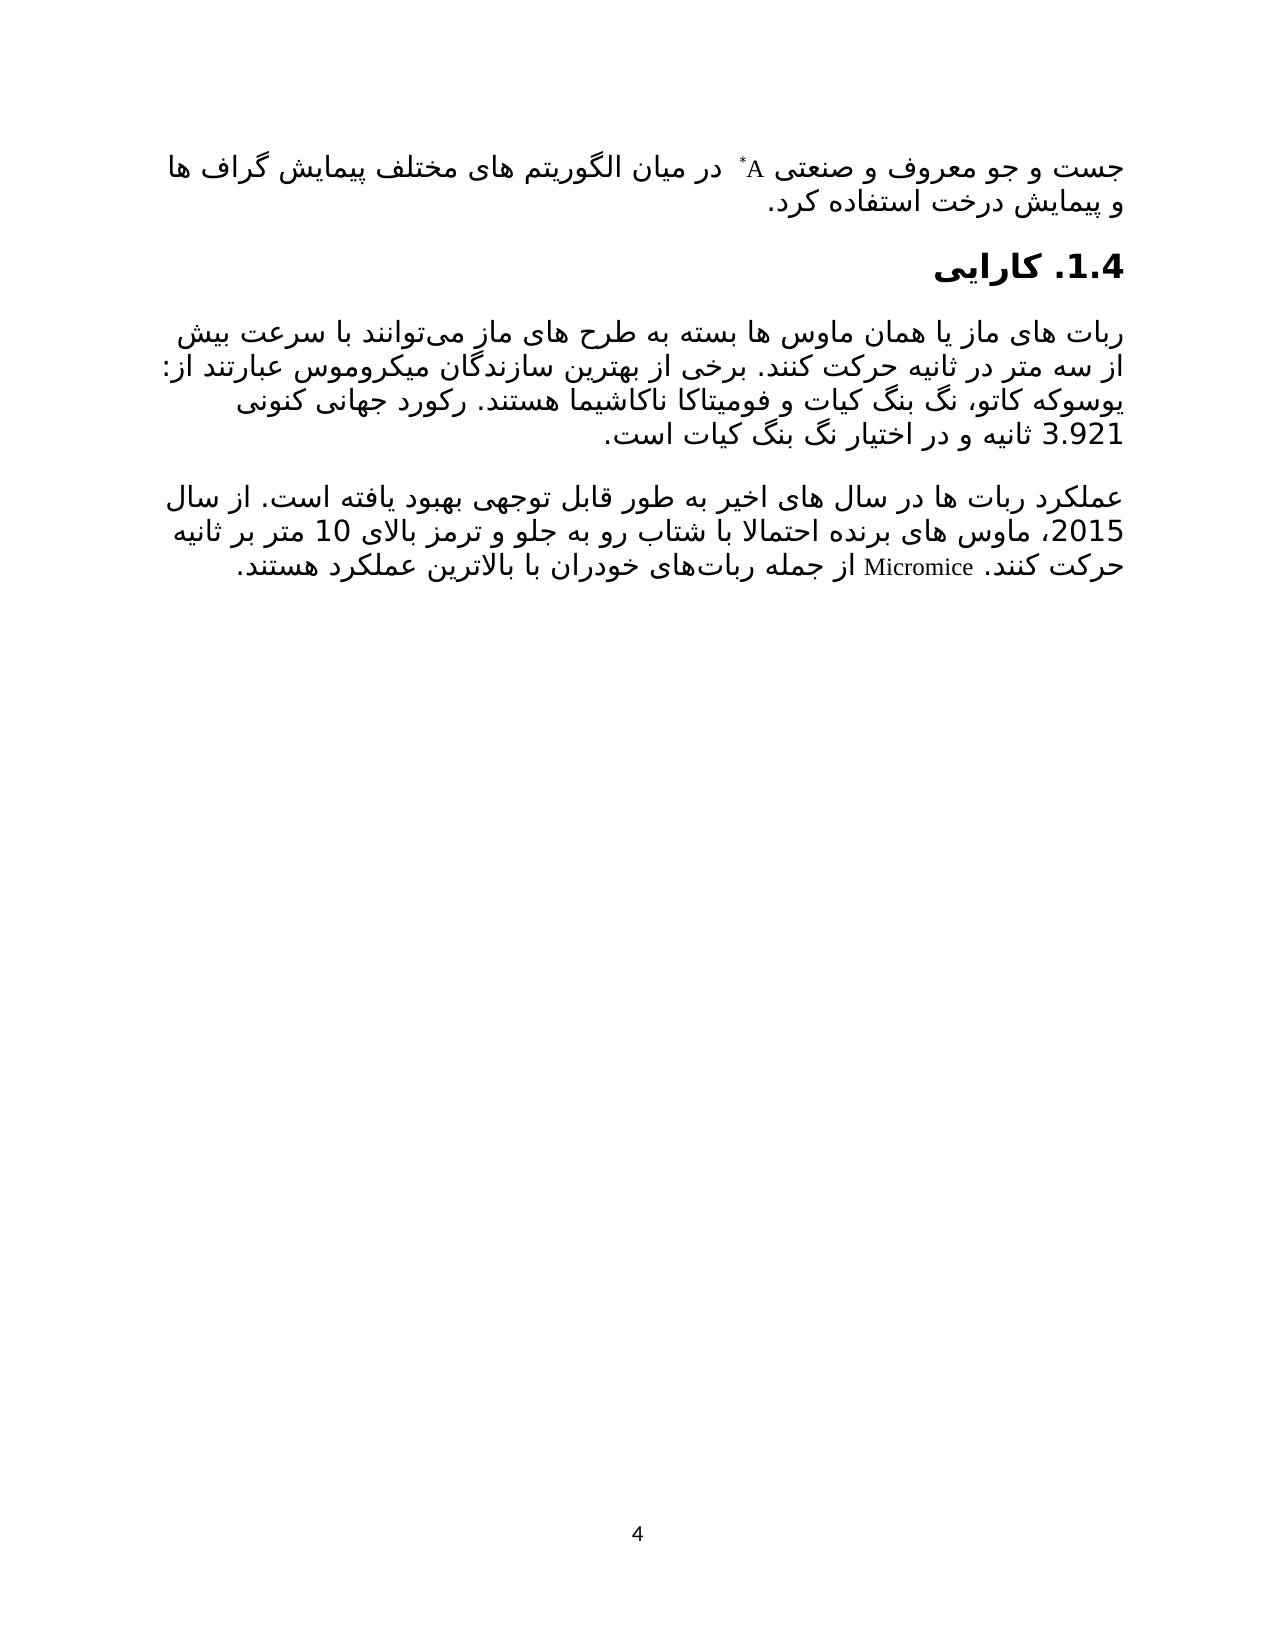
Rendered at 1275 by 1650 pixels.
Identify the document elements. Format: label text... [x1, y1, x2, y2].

text 1.4. کارایی [150, 247, 1125, 286]
text ربات های ماز یا همان ماوس ها بسته به طرح های ماز می‌توانند با سرعت بیش از سه متر در ثانیه حرکت کنند. برخی از بهترین سازندگان میکروموس عبارتند از: یوسوکه کاتو، نگ بنگ کیات و فومیتاکا ناکاشیما هستند. رکورد جهانی کنونی 3.921 ثانیه و در اختیار نگ بنگ کیات است. [150, 315, 1125, 451]
text عملکرد ربات ها در سال های اخیر به طور قابل توجهی بهبود یافته است. از سال 2015، ماوس های برنده احتمالا با شتاب رو به جلو و ترمز بالای 10 متر بر ثانیه حرکت کنند. Micromice از جمله ربات‌های خودران با بالاترین عملکرد هستند. [150, 480, 1125, 582]
